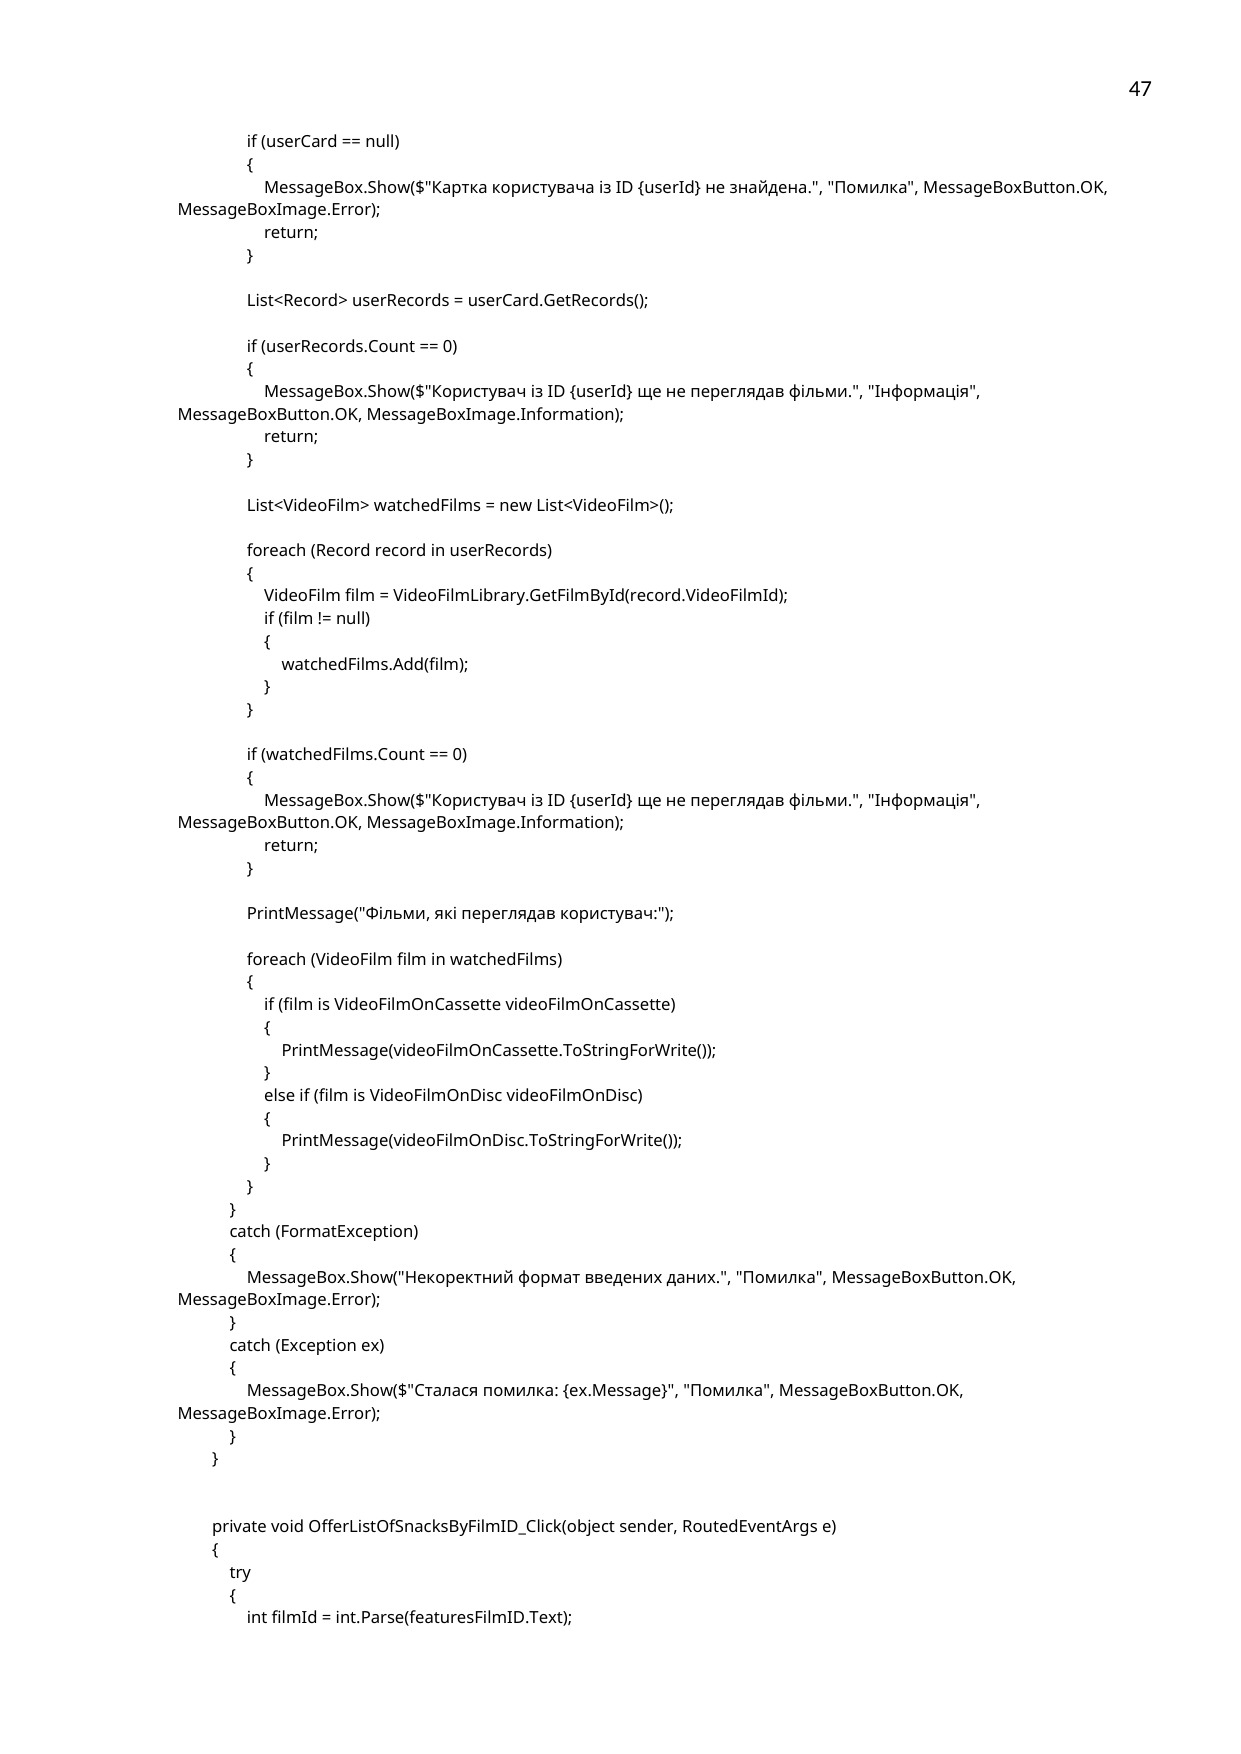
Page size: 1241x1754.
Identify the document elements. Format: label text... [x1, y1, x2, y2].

text int filmId = int.Parse(featuresFilmID.Text); [177, 1606, 1152, 1629]
text try [177, 1561, 1152, 1583]
text { [177, 766, 1152, 788]
text } [177, 1197, 1152, 1220]
text MessageBox.Show($"Користувач із ID {userId} ще не переглядав фільми.", "Інформація", MessageBoxButton.OK, MessageBoxImage.Information); [177, 380, 1152, 425]
text List<VideoFilm> watchedFilms = new List<VideoFilm>(); [177, 493, 1152, 516]
text if (film != null) [177, 607, 1152, 629]
text if (watchedFilms.Count == 0) [177, 743, 1152, 766]
text if (userCard == null) [177, 130, 1152, 153]
text watchedFilms.Add(film); [177, 652, 1152, 675]
text { [177, 357, 1152, 380]
text MessageBox.Show($"Користувач із ID {userId} ще не переглядав фільми.", "Інформація", MessageBoxButton.OK, MessageBoxImage.Information); [177, 788, 1152, 834]
text } [177, 1447, 1152, 1470]
text } [177, 857, 1152, 879]
text MessageBox.Show($"Сталася помилка: {ex.Message}", "Помилка", MessageBoxButton.OK, MessageBoxImage.Error); [177, 1379, 1152, 1424]
text { [177, 1356, 1152, 1379]
text private void OfferListOfSnacksByFilmID_Click(object sender, RoutedEventArgs e) [177, 1515, 1152, 1538]
text { [177, 1016, 1152, 1038]
text { [177, 1538, 1152, 1561]
text MessageBox.Show($"Картка користувача із ID {userId} не знайдена.", "Помилка", MessageBoxButton.OK, MessageBoxImage.Error); [177, 175, 1152, 221]
text return; [177, 425, 1152, 448]
text } [177, 1174, 1152, 1197]
text } [177, 675, 1152, 698]
text VideoFilm film = VideoFilmLibrary.GetFilmById(record.VideoFilmId); [177, 584, 1152, 607]
text PrintMessage(videoFilmOnCassette.ToStringForWrite()); [177, 1038, 1152, 1061]
text if (film is VideoFilmOnCassette videoFilmOnCassette) [177, 993, 1152, 1016]
text } [177, 1061, 1152, 1084]
text return; [177, 834, 1152, 857]
text MessageBox.Show("Некоректний формат введених даних.", "Помилка", MessageBoxButton.OK, MessageBoxImage.Error); [177, 1265, 1152, 1311]
text foreach (VideoFilm film in watchedFilms) [177, 947, 1152, 970]
text } [177, 1152, 1152, 1174]
text } [177, 243, 1152, 266]
text { [177, 153, 1152, 175]
text if (userRecords.Count == 0) [177, 334, 1152, 357]
text return; [177, 221, 1152, 243]
text } [177, 1311, 1152, 1333]
text catch (FormatException) [177, 1220, 1152, 1243]
text { [177, 970, 1152, 993]
text foreach (Record record in userRecords) [177, 539, 1152, 561]
text { [177, 1583, 1152, 1606]
text catch (Exception ex) [177, 1333, 1152, 1356]
text PrintMessage(videoFilmOnDisc.ToStringForWrite()); [177, 1129, 1152, 1152]
text } [177, 448, 1152, 471]
text { [177, 1106, 1152, 1129]
text else if (film is VideoFilmOnDisc videoFilmOnDisc) [177, 1084, 1152, 1106]
text List<Record> userRecords = userCard.GetRecords(); [177, 289, 1152, 312]
text { [177, 1243, 1152, 1265]
text } [177, 1424, 1152, 1447]
text { [177, 561, 1152, 584]
text PrintMessage("Фільми, які переглядав користувач:"); [177, 902, 1152, 925]
text } [177, 698, 1152, 720]
text { [177, 629, 1152, 652]
